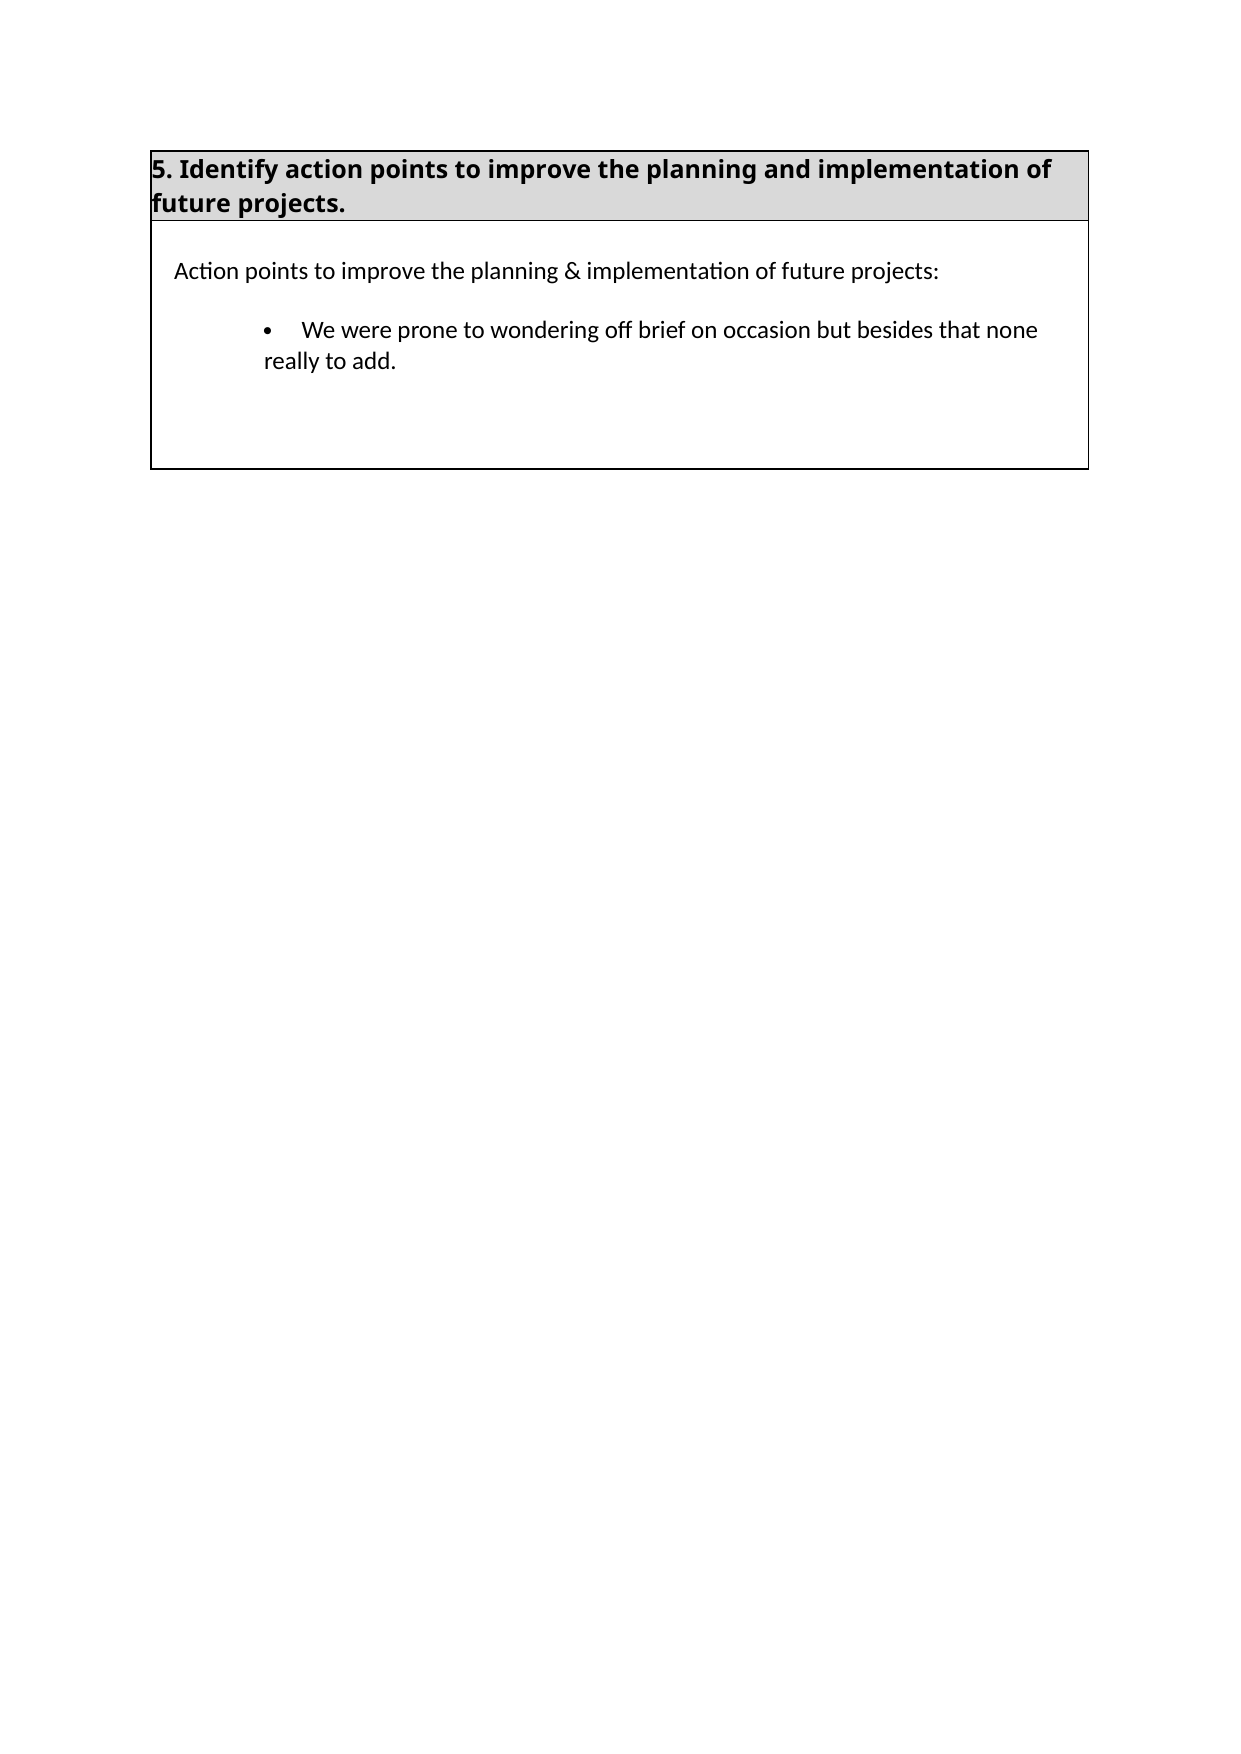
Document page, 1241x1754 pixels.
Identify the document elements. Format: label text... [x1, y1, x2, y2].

table_header 5. Identify action points to improve the planning and implementation of future projects. [152, 152, 1088, 220]
table_cell Action points to improve the planning & implementation of future projects: We were prone to wondering off brief on occasion but besides that none really to add. [152, 221, 1088, 468]
